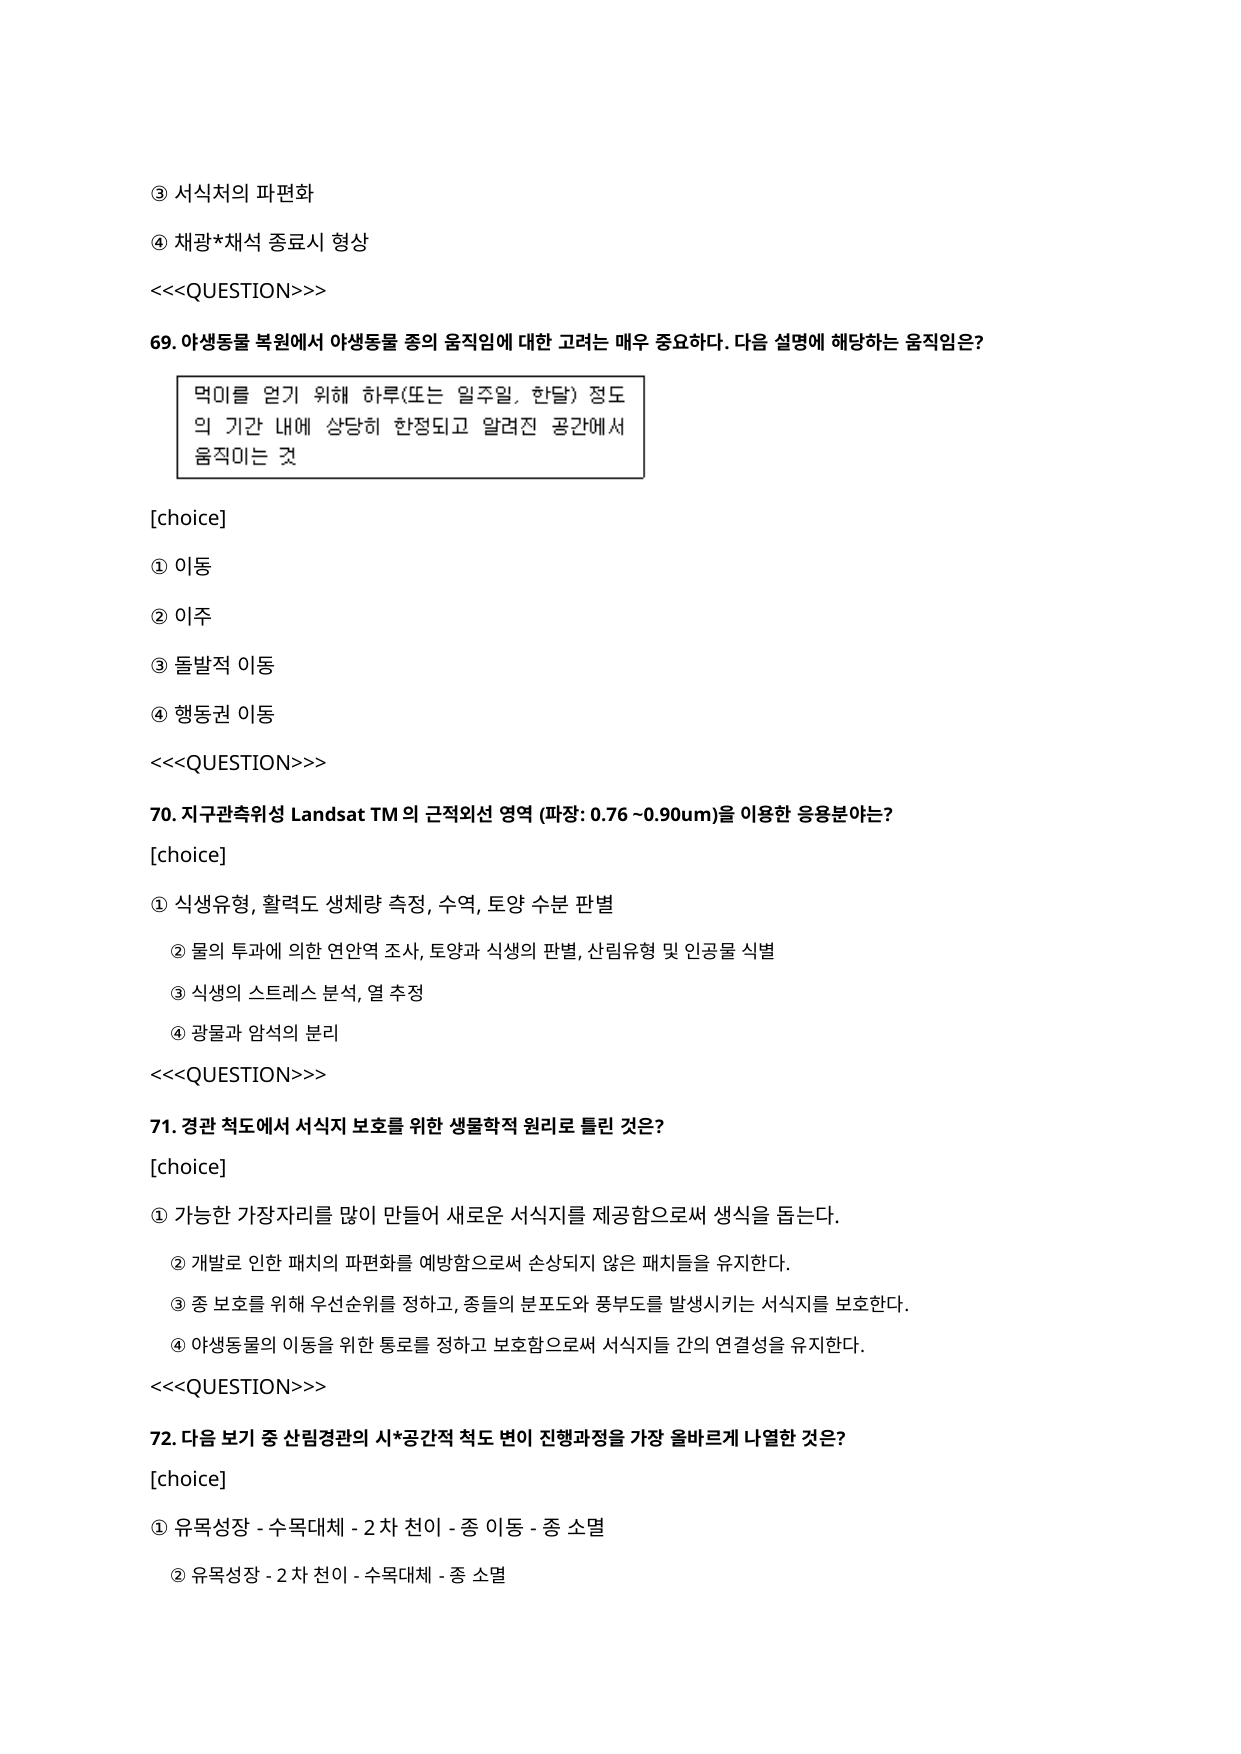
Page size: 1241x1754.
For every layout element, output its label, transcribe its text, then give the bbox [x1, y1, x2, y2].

text 72. 다음 보기 중 산림경관의 시*공간적 척도 변이 진행과정을 가장 올바르게 나열한 것은? [150, 1423, 1090, 1451]
text [choice] [150, 503, 1090, 532]
text <<<QUESTION>>> [150, 1372, 1090, 1400]
text ② 이주 [150, 600, 1090, 630]
picture [169, 368, 653, 484]
text ① 유목성장 - 수목대체 - 2차 천이 - 종 이동 - 종 소멸 [150, 1512, 1090, 1542]
text ① 이동 [150, 551, 1090, 581]
text ③ 돌발적 이동 [150, 649, 1090, 680]
text <<<QUESTION>>> [150, 748, 1090, 777]
text ④ 행동권 이동 [150, 699, 1090, 729]
text ② 물의 투과에 의한 연안역 조사, 토양과 식생의 판별, 산림유형 및 인공물 식별 [150, 937, 1090, 964]
text ③ 식생의 스트레스 분석, 열 추정 [150, 978, 1090, 1005]
text ④ 야생동물의 이동을 위한 통로를 정하고 보호함으로써 서식지들 간의 연결성을 유지한다. [150, 1331, 1090, 1358]
text ① 식생유형, 활력도 생체량 측정, 수역, 토양 수분 판별 [150, 888, 1090, 918]
text <<<QUESTION>>> [150, 276, 1090, 304]
text [choice] [150, 841, 1090, 869]
text [choice] [150, 1464, 1090, 1493]
text ② 유목성장 - 2차 천이 - 수목대체 - 종 소멸 [150, 1561, 1090, 1588]
text [choice] [150, 1152, 1090, 1181]
text 69. 야생동물 복원에서 야생동물 종의 움직임에 대한 고려는 매우 중요하다. 다음 설명에 해당하는 움직임은? [150, 327, 1090, 354]
text 71. 경관 척도에서 서식지 보호를 위한 생물학적 원리로 틀린 것은? [150, 1111, 1090, 1139]
text ① 가능한 가장자리를 많이 만들어 새로운 서식지를 제공함으로써 생식을 돕는다. [150, 1200, 1090, 1230]
text ③ 서식처의 파편화 [150, 177, 1090, 207]
text <<<QUESTION>>> [150, 1060, 1090, 1088]
text ③ 종 보호를 위해 우선순위를 정하고, 종들의 분포도와 풍부도를 발생시키는 서식지를 보호한다. [150, 1290, 1090, 1317]
text ② 개발로 인한 패치의 파편화를 예방함으로써 손상되지 않은 패치들을 유지한다. [150, 1249, 1090, 1276]
text ④ 채광*채석 종료시 형상 [150, 227, 1090, 257]
text ④ 광물과 암석의 분리 [150, 1019, 1090, 1046]
text 70. 지구관측위성 Landsat TM의 근적외선 영역 (파장: 0.76 ~0.90um)을 이용한 응용분야는? [150, 799, 1090, 827]
